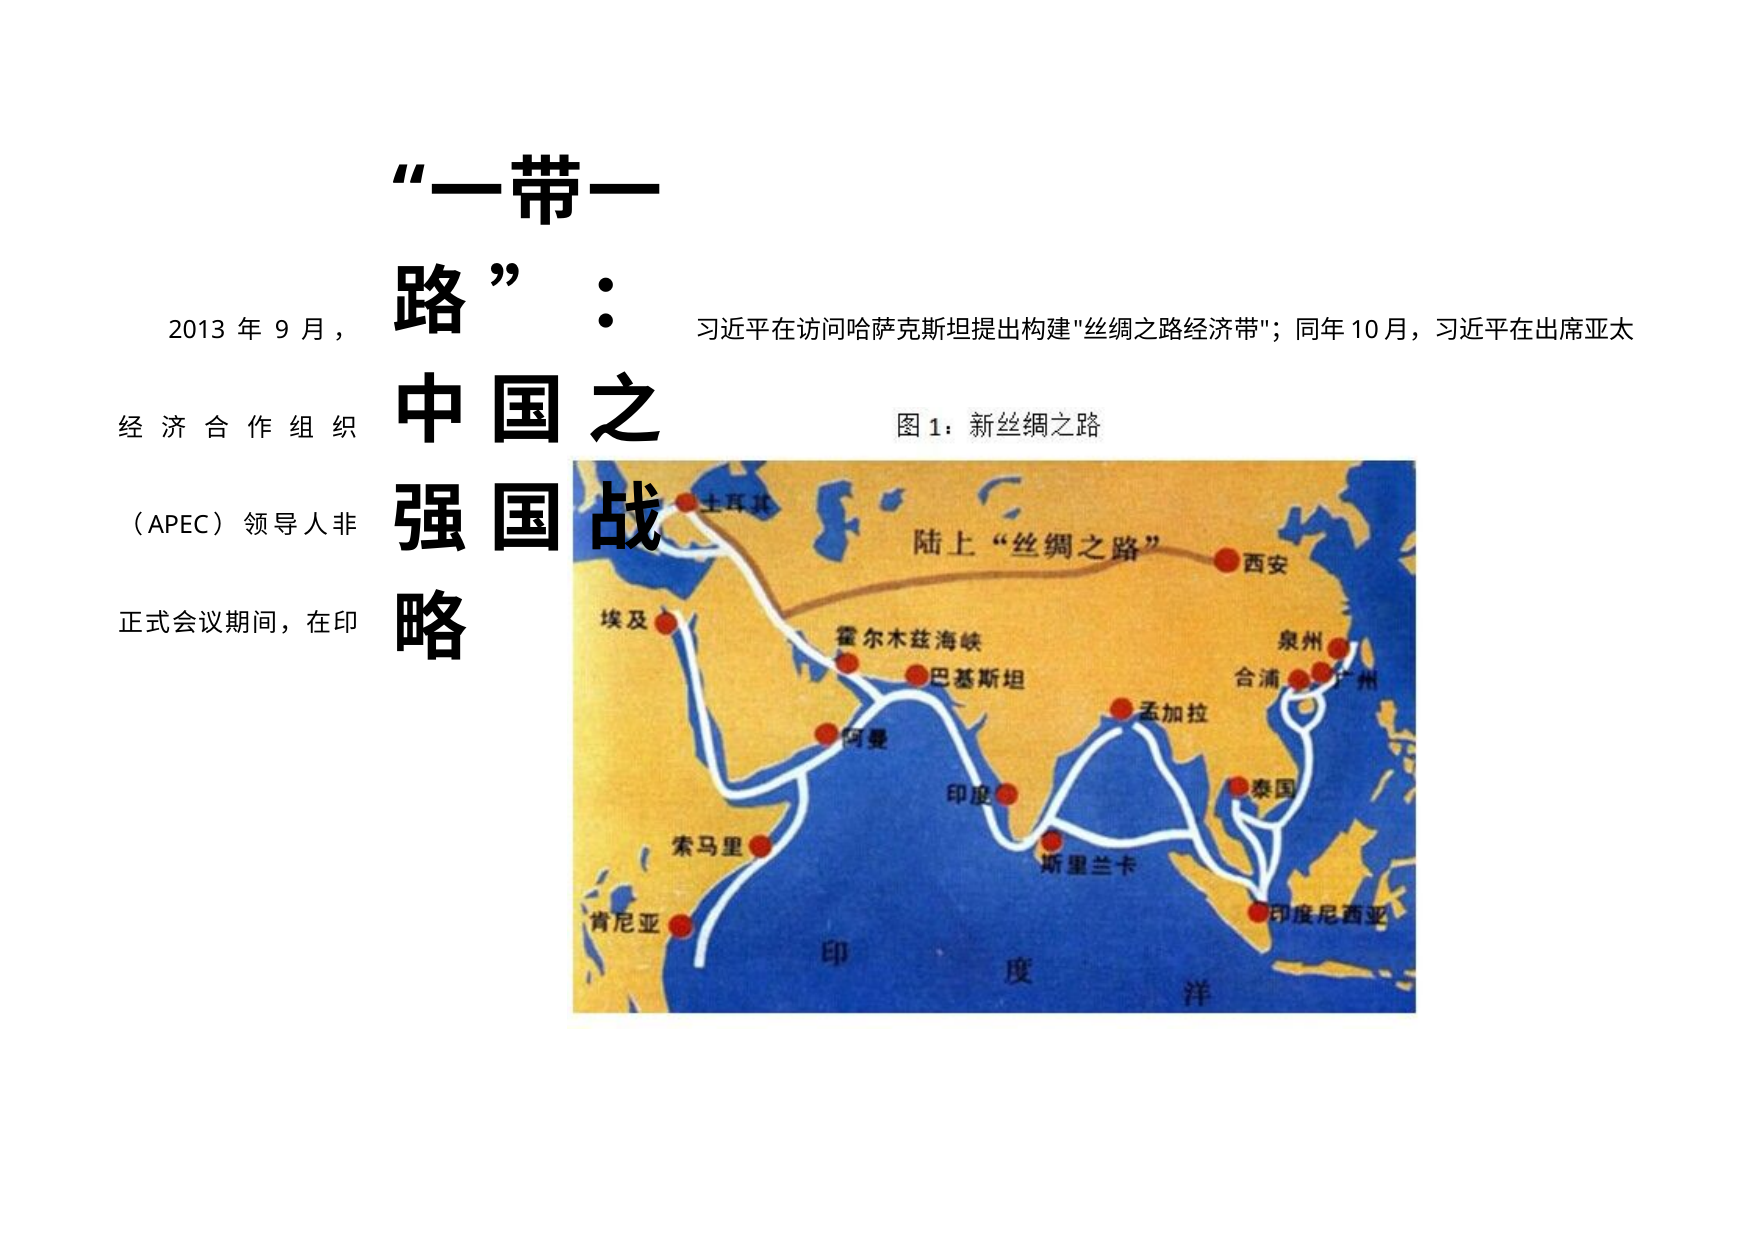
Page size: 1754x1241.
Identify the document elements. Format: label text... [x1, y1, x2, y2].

text 2013年9月，习近平在访问哈萨克斯坦提出构建"丝绸之路经济带"；同年10月，习近平在出席亚太经济合作组织（APEC）领导人非正式会议期间，在印尼国会发表演讲时提出中国愿同东盟国家加强海上合作，共同建设"21世纪海上丝绸之路"的倡议。 [118, 295, 1636, 653]
picture [567, 407, 1424, 1029]
